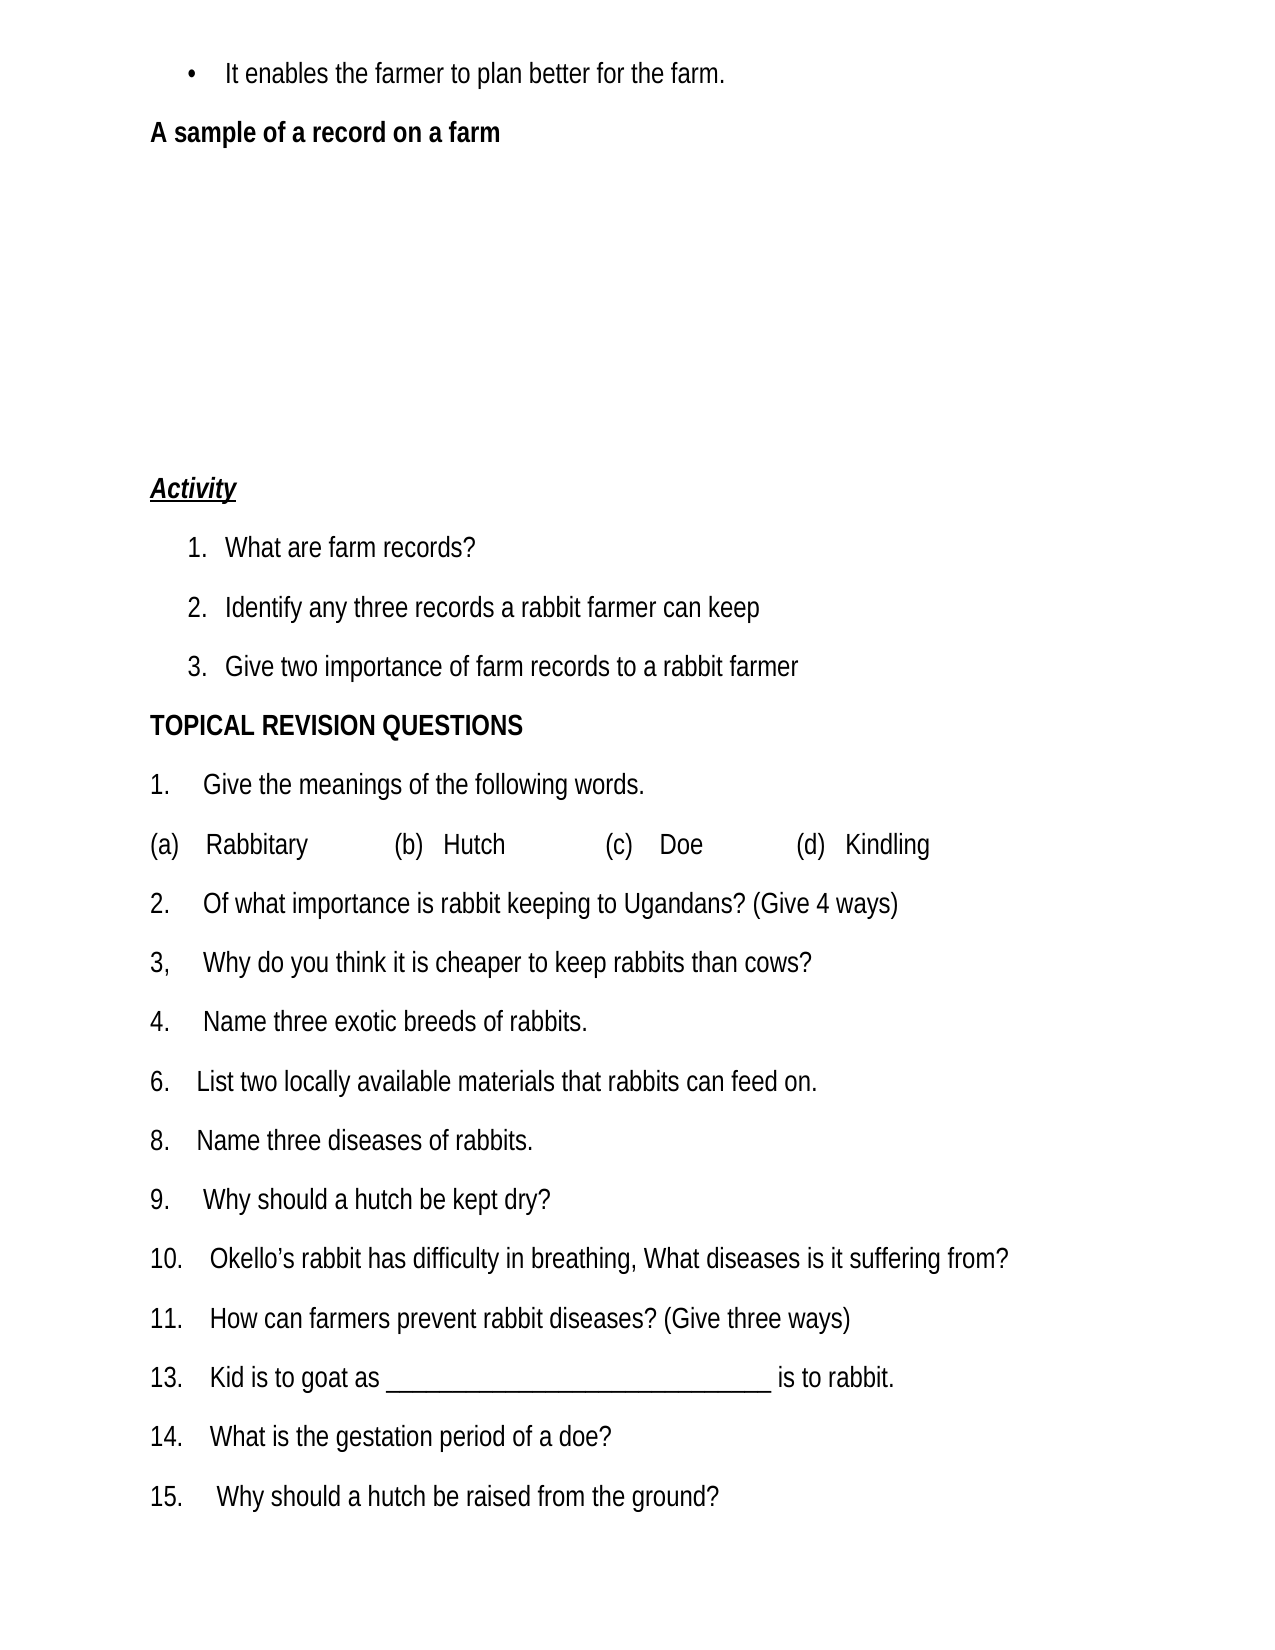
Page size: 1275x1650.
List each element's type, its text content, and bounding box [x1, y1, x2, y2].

list Identify any three records a rabbit farmer can keep [187, 590, 1125, 623]
text 6. List two locally available materials that rabbits can feed on. [150, 1064, 1125, 1097]
text 3, Why do you think it is cheaper to keep rabbits than cows? [150, 945, 1125, 979]
text 10. Okello’s rabbit has difficulty in breathing, What diseases is it suffering from? [150, 1242, 1125, 1275]
text A sample of a record on a farm [150, 116, 1125, 149]
text 8. Name three diseases of rabbits. [150, 1123, 1125, 1157]
text 9. Why should a hutch be kept dry? [150, 1182, 1125, 1216]
text 2. Of what importance is rabbit keeping to Ugandans? (Give 4 ways) [150, 886, 1125, 919]
text 13. Kid is to goat as _____________________________ is to rabbit. [150, 1360, 1125, 1394]
list Give two importance of farm records to a rabbit farmer [187, 649, 1125, 682]
text 1. Give the meanings of the following words. [150, 767, 1125, 801]
text 4. Name three exotic breeds of rabbits. [150, 1004, 1125, 1038]
text 15. Why should a hutch be raised from the ground? [150, 1479, 1125, 1512]
text 11. How can farmers prevent rabbit diseases? (Give three ways) [150, 1301, 1125, 1334]
text 14. What is the gestation period of a doe? [150, 1419, 1125, 1453]
list It enables the farmer to plan better for the farm. [187, 56, 1125, 90]
text TOPICAL REVISION QUESTIONS [150, 708, 1125, 742]
text (a) Rabbitary (b) Hutch (c) Doe (d) Kindling [150, 827, 1125, 860]
text Activity [150, 471, 1125, 504]
list What are farm records? [187, 530, 1125, 564]
